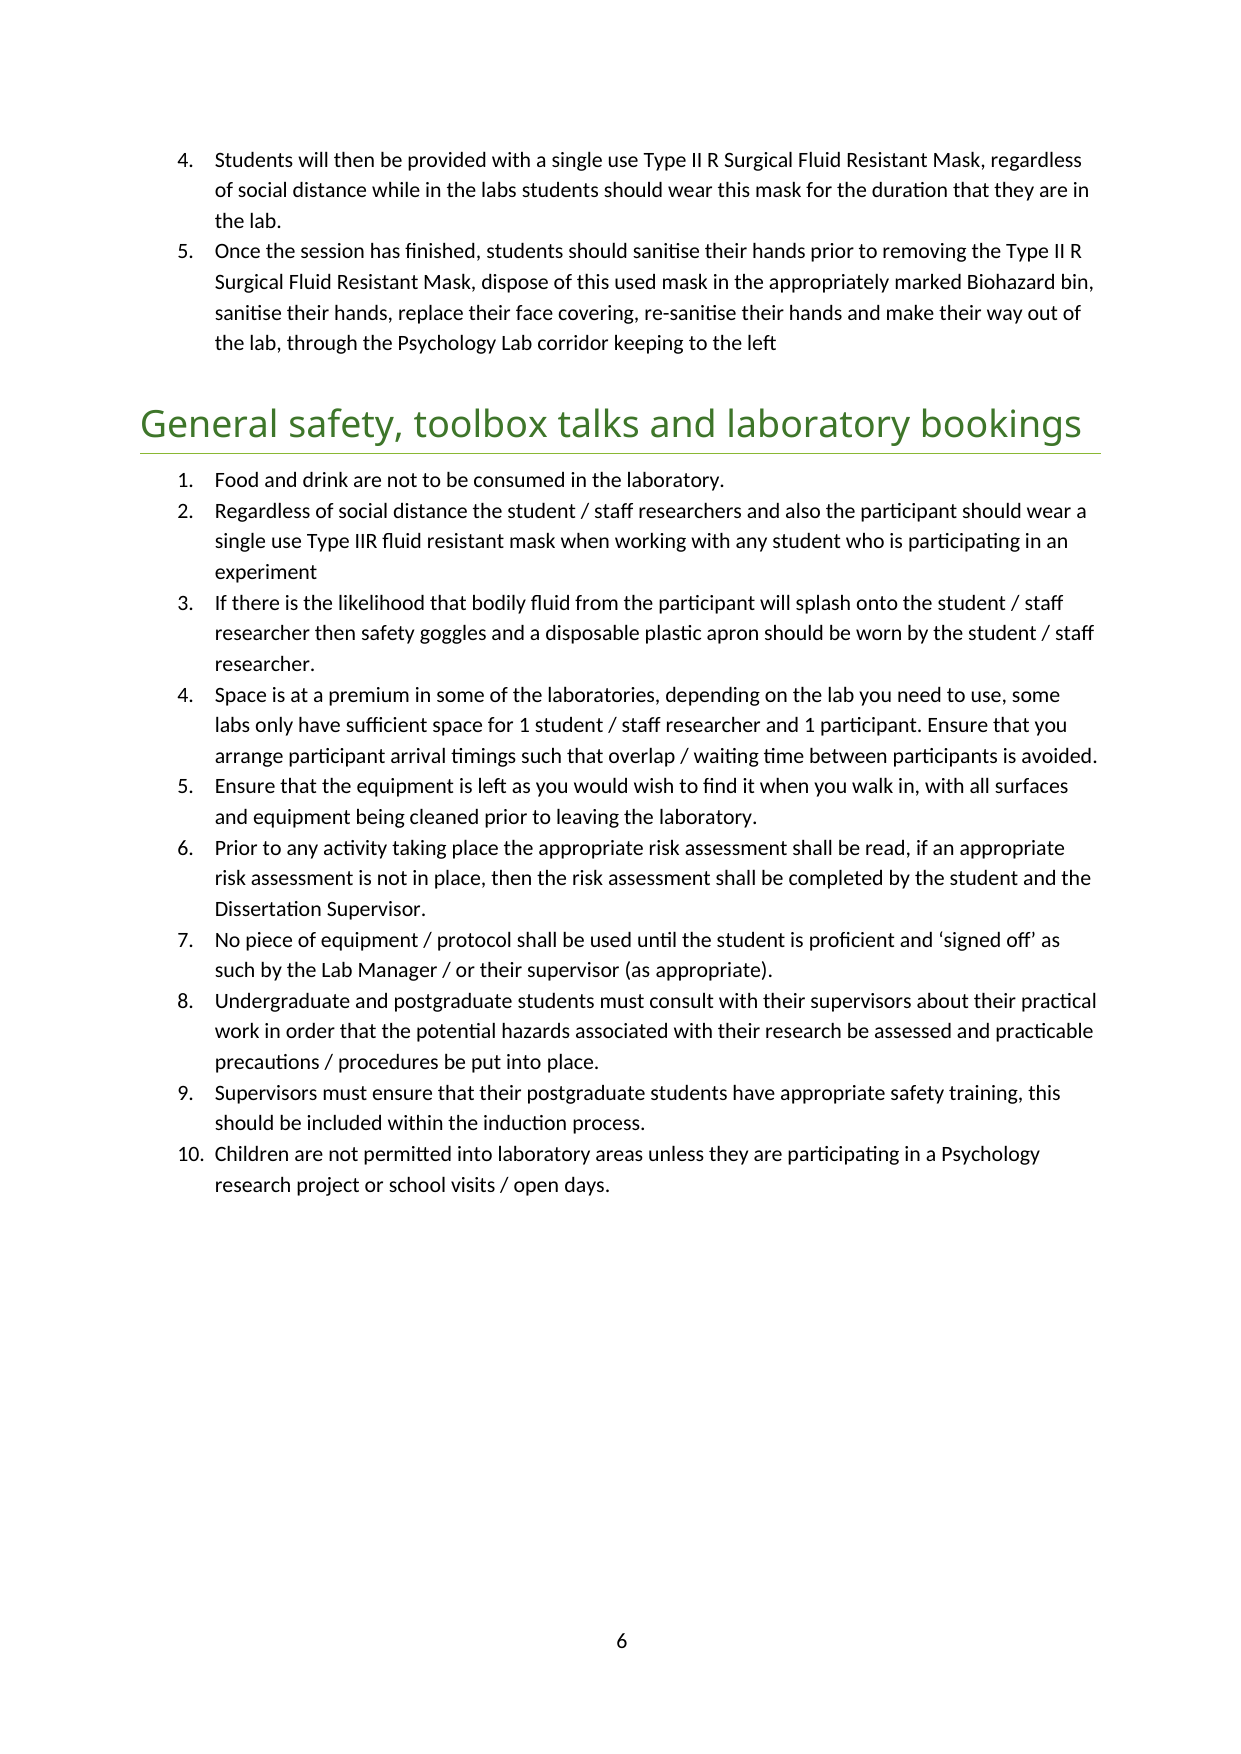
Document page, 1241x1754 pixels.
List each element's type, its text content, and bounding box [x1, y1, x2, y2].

list Ensure that the equipment is left as you would wish to find it when you walk in, with all surfaces and equipment being cleaned prior to leaving the laboratory. [177, 773, 1101, 830]
subtitle General safety, toolbox talks and laboratory bookings [139, 398, 1101, 454]
list No piece of equipment / protocol shall be used until the student is proficient and ‘signed off’ as such by the Lab Manager / or their supervisor (as appropriate). [177, 926, 1101, 983]
list Undergraduate and postgraduate students must consult with their supervisors about their practical work in order that the potential hazards associated with their research be assessed and practicable precautions / procedures be put into place. [177, 987, 1101, 1075]
list Supervisors must ensure that their postgraduate students have appropriate safety training, this should be included within the induction process. [177, 1079, 1101, 1136]
list Prior to any activity taking place the appropriate risk assessment shall be read, if an appropriate risk assessment is not in place, then the risk assessment shall be completed by the student and the Dissertation Supervisor. [177, 834, 1101, 922]
list Regardless of social distance the student / staff researchers and also the participant should wear a single use Type IIR fluid resistant mask when working with any student who is participating in an experiment [177, 497, 1101, 585]
list Students will then be provided with a single use Type II R Surgical Fluid Resistant Mask, regardless of social distance while in the labs students should wear this mask for the duration that they are in the lab. [177, 146, 1101, 234]
list Children are not permitted into laboratory areas unless they are participating in a Psychology research project or school visits / open days. [177, 1140, 1101, 1197]
list If there is the likelihood that bodily fluid from the participant will splash onto the student / staff researcher then safety goggles and a disposable plastic apron should be worn by the student / staff researcher. [177, 589, 1101, 677]
list Space is at a premium in some of the laboratories, depending on the lab you need to use, some labs only have sufficient space for 1 student / staff researcher and 1 participant. Ensure that you arrange participant arrival timings such that overlap / waiting time between participants is avoided. [177, 681, 1101, 769]
list Food and drink are not to be consumed in the laboratory. [177, 466, 1101, 493]
list Once the session has finished, students should sanitise their hands prior to removing the Type II R Surgical Fluid Resistant Mask, dispose of this used mask in the appropriately marked Biohazard bin, sanitise their hands, replace their face covering, re-sanitise their hands and make their way out of the lab, through the Psychology Lab corridor keeping to the left [177, 238, 1101, 356]
